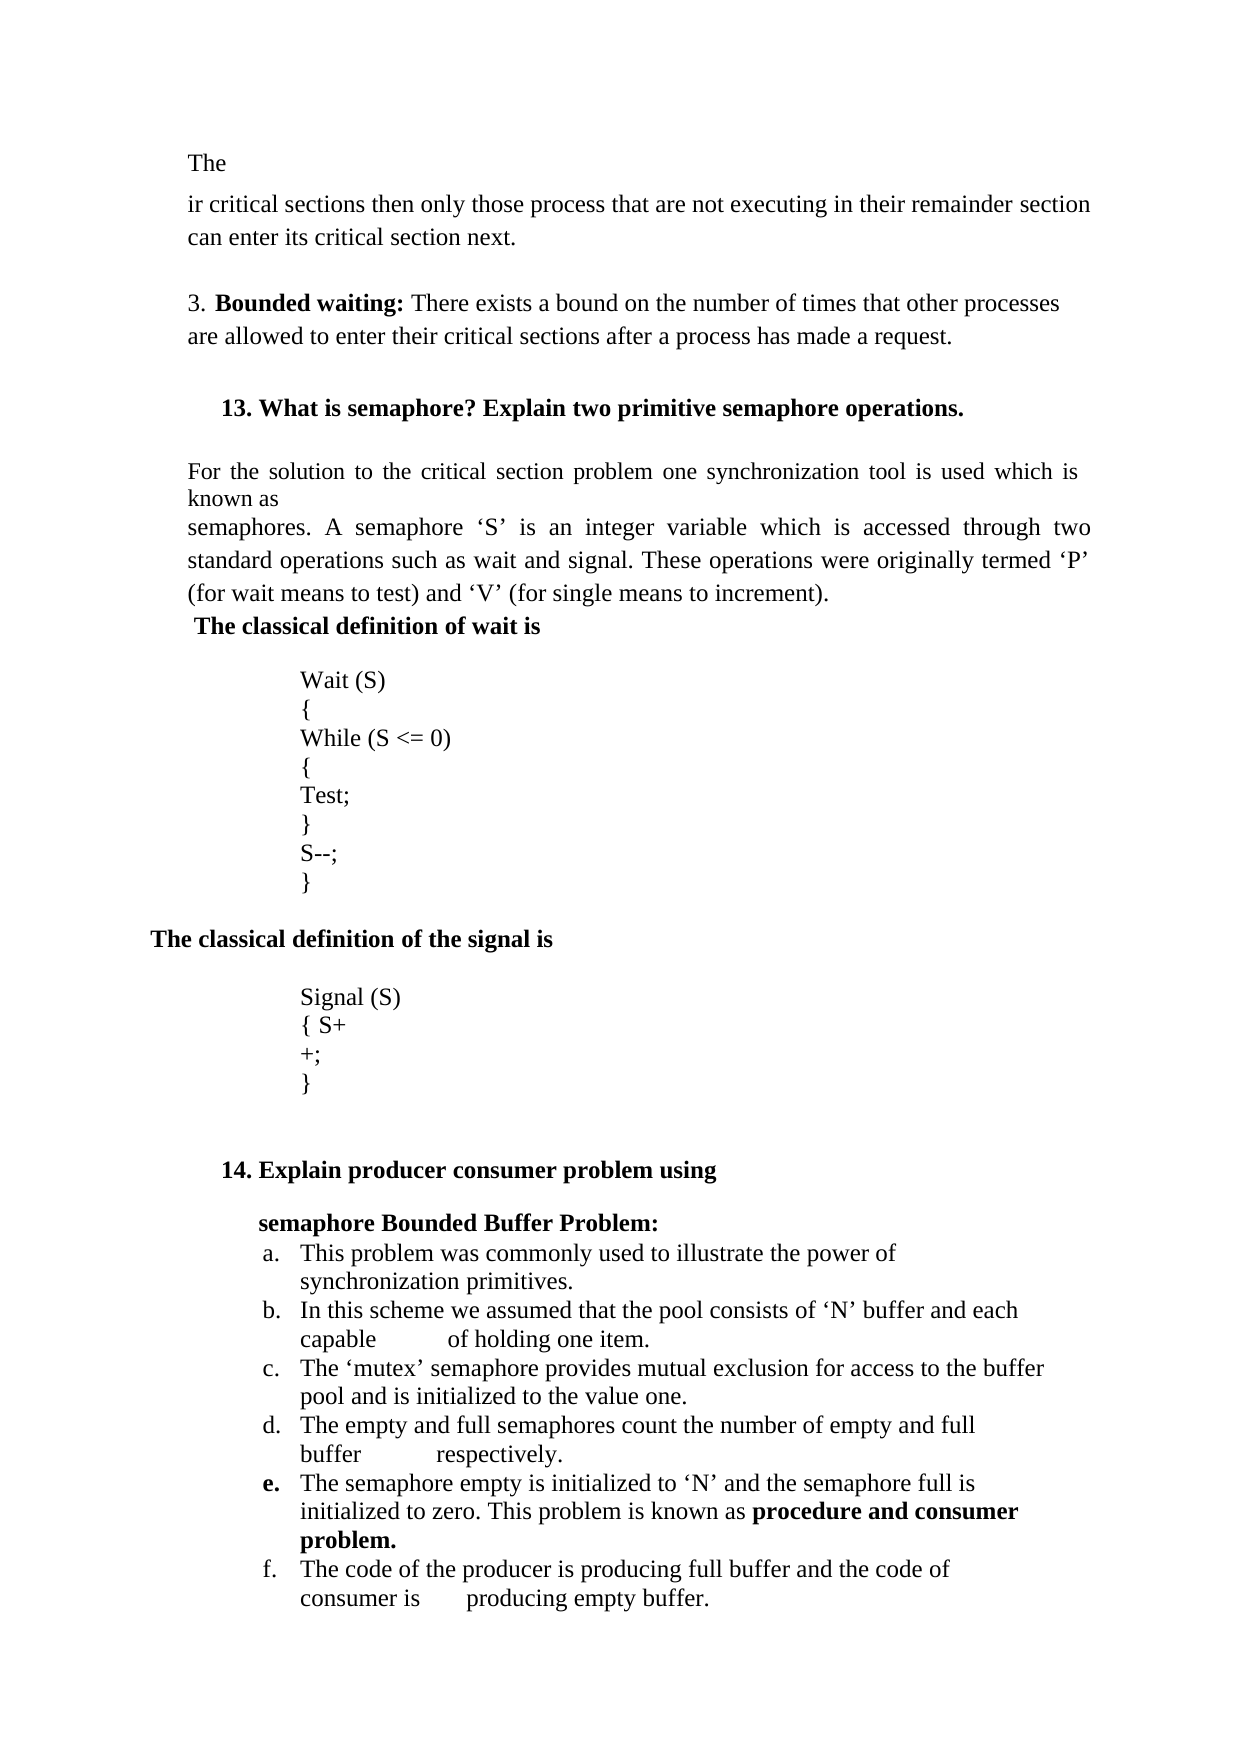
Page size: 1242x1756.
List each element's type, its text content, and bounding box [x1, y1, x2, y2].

text } [300, 867, 1242, 896]
text } [300, 1068, 1242, 1097]
list This problem was commonly used to illustrate the power of synchronization primitives. [262, 1238, 1026, 1295]
subtitle The classical definition of the signal is [150, 924, 1242, 953]
list In this scheme we assumed that the pool consists of ‘N’ buffer and each capable of holding one item. [262, 1295, 1064, 1353]
text ir critical sections then only those process that are not executing in their remainder section can enter its critical section next. [187, 189, 1090, 251]
text While (S <= 0) [300, 723, 1242, 752]
list The ‘mutex’ semaphore provides mutual exclusion for access to the buffer pool and is initialized to the value one. [262, 1353, 1058, 1410]
text } [300, 809, 1242, 838]
text Signal (S) [300, 982, 1242, 1011]
text Wait (S) [300, 665, 1242, 694]
subtitle Explain producer consumer problem using semaphore Bounded Buffer Problem: [221, 1131, 807, 1237]
list The semaphore empty is initialized to ‘N’ and the semaphore full is initialized to zero. This problem is known as procedure and consumer problem. [262, 1468, 1071, 1554]
text The [187, 148, 1090, 177]
list The empty and full semaphores count the number of empty and full buffer respectively. [262, 1410, 1006, 1468]
text semaphores. A semaphore ‘S’ is an integer variable which is accessed through two standard operations such as wait and signal. These operations were originally termed ‘P’ (for wait means to test) and ‘V’ (for single means to increment). [187, 512, 1091, 607]
text For the solution to the critical section problem one synchronization tool is used which is known as [187, 458, 1079, 512]
text S--; [300, 838, 1242, 867]
subtitle The classical definition of wait is [194, 612, 1242, 640]
list The code of the producer is producing full buffer and the code of consumer is producing empty buffer. [262, 1554, 1040, 1611]
text Test; [300, 781, 1242, 809]
subtitle What is semaphore? Explain two primitive semaphore operations. [221, 393, 1242, 421]
text { [300, 694, 1242, 723]
list Bounded waiting: There exists a bound on the number of times that other processes are allowed to enter their critical sections after a process has made a request. [187, 288, 1061, 350]
text { [300, 752, 1242, 781]
text { S++; [300, 1011, 351, 1068]
